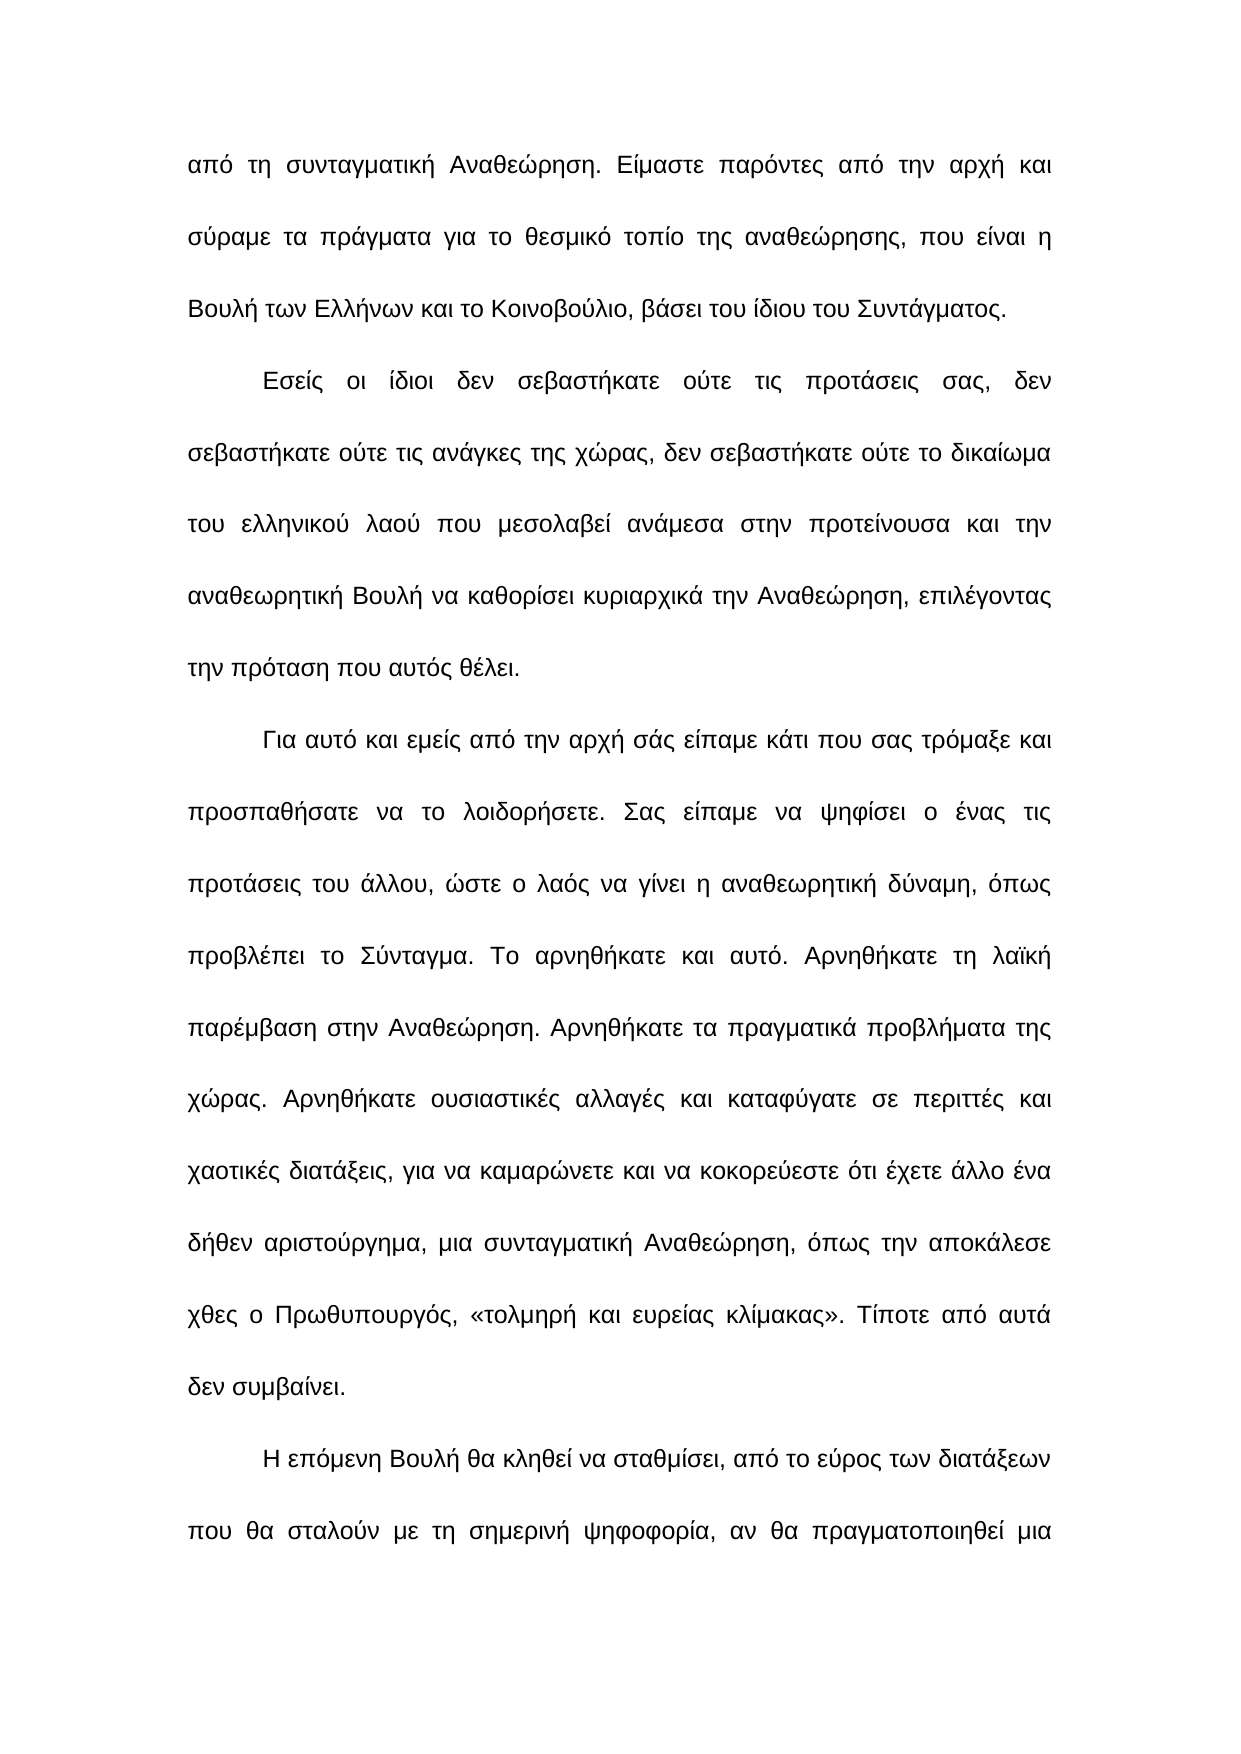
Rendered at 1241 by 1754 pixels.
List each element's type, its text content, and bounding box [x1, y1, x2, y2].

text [187, 150, 1053, 322]
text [187, 1444, 1053, 1544]
text Εσείς οι ίδιοι δεν σεβαστήκατε ούτε τις προτάσεις σας, δεν σεβαστήκατε ούτε τις ανάγκες της χώρας, δεν σεβαστήκατε ούτε το δικαίωμα του ελληνικού λαού που μεσολαβεί ανάμεσα στην προτείνουσα και την αναθεωρητική Βουλή να καθορίσει κυριαρχικά την Αναθεώρηση, επιλέγοντας την πρόταση που αυτός θέλει. [187, 366, 1053, 682]
text Για αυτό και εμείς από την αρχή σάς είπαμε κάτι που σας τρόμαξε και προσπαθήσατε να το λοιδορήσετε. Σας είπαμε να ψηφίσει ο ένας τις προτάσεις του άλλου, ώστε ο λαός να γίνει η αναθεωρητική δύναμη, όπως προβλέπει το Σύνταγμα. Το αρνηθήκατε και αυτό. Αρνηθήκατε τη λαϊκή παρέμβαση στην Αναθεώρηση. Αρνηθήκατε τα πραγματικά προβλήματα της χώρας. Αρνηθήκατε ουσιαστικές αλλαγές και καταφύγατε σε περιττές και χαοτικές διατάξεις, για να καμαρώνετε και να κοκορεύεστε ότι έχετε άλλο ένα δήθεν αριστούργημα, μια συνταγματική Αναθεώρηση, όπως την αποκάλεσε χθες ο Πρωθυπουργός, «τολμηρή και ευρείας κλίμακας». Τίποτε από αυτά δεν συμβαίνει. [187, 725, 1053, 1401]
